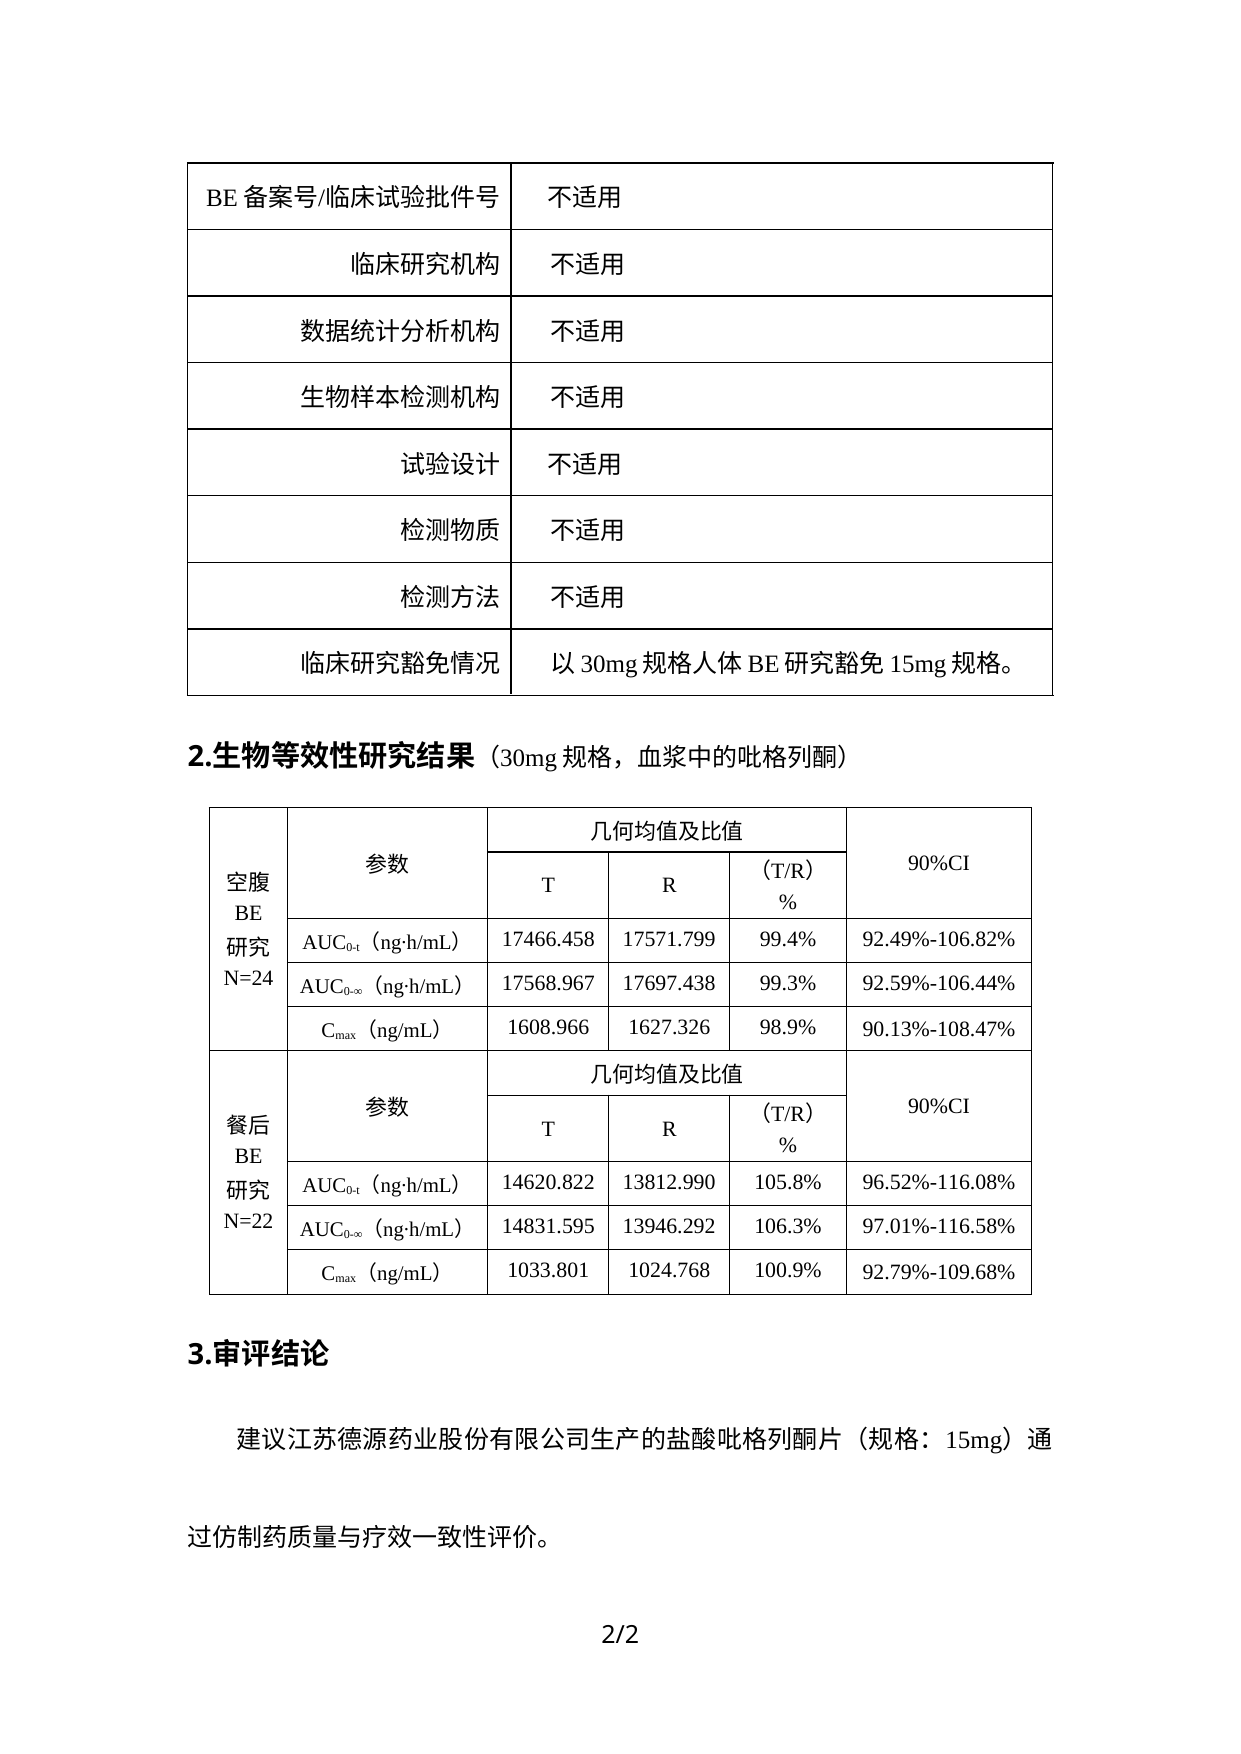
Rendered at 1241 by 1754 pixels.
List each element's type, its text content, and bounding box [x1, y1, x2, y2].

table_cell T [488, 853, 608, 917]
table_cell 试验设计 [188, 430, 510, 495]
table_cell AUC0-∞（ng∙h/mL） [288, 963, 487, 1006]
table_cell 96.52%-116.08% [847, 1162, 1031, 1205]
table_cell 数据统计分析机构 [188, 297, 510, 362]
text 3.审评结论 [187, 1319, 1053, 1384]
table_cell 不适用 [512, 363, 1052, 428]
table_cell T [488, 1096, 608, 1161]
table_header 90%CI [847, 808, 1031, 917]
table_cell R [609, 1096, 729, 1161]
table_cell 不适用 [512, 563, 1052, 628]
table_cell AUC0-∞（ng∙h/mL） [288, 1206, 487, 1249]
table_cell 92.79%-109.68% [847, 1250, 1031, 1293]
table_cell 99.3% [730, 963, 846, 1006]
table_cell 参数 [288, 1051, 487, 1161]
table_cell Cmax（ng/mL） [288, 1250, 487, 1293]
table_cell 不适用 [512, 297, 1052, 362]
table_cell 不适用 [512, 230, 1052, 295]
text 建议江苏德源药业股份有限公司生产的盐酸吡格列酮片（规格：15mg）通过仿制药质量与疗效一致性评价。 [187, 1406, 1053, 1568]
table_cell 90.13%-108.47% [847, 1007, 1031, 1050]
table_cell 几何均值及比值 [488, 1051, 846, 1094]
table_cell AUC0-t（ng∙h/mL） [288, 1162, 487, 1205]
table_cell 100.9% [730, 1250, 846, 1293]
table_cell 99.4% [730, 919, 846, 962]
table_cell 1024.768 [609, 1250, 729, 1293]
table_cell 1033.801 [488, 1250, 608, 1293]
table_cell 不适用 [512, 430, 1052, 495]
table_cell 105.8% [730, 1162, 846, 1205]
table_cell 临床研究机构 [188, 230, 510, 295]
table_cell 生物样本检测机构 [188, 363, 510, 428]
table_cell 1608.966 [488, 1007, 608, 1050]
table_header 几何均值及比值 [488, 808, 846, 851]
table_cell 临床研究豁免情况 [188, 630, 510, 694]
table_cell 不适用 [512, 496, 1052, 561]
table_cell 106.3% [730, 1206, 846, 1249]
table_cell R [609, 853, 729, 917]
table_cell BE备案号/临床试验批件号 [188, 164, 510, 228]
table_cell 17568.967 [488, 963, 608, 1006]
table_cell 98.9% [730, 1007, 846, 1050]
table_cell 14620.822 [488, 1162, 608, 1205]
table_cell 90%CI [847, 1051, 1031, 1161]
table_cell 13946.292 [609, 1206, 729, 1249]
table_cell 17466.458 [488, 919, 608, 962]
table_header 参数 [288, 808, 487, 917]
table_cell 检测物质 [188, 496, 510, 561]
table_cell （T/R）% [730, 1096, 846, 1161]
text 2.生物等效性研究结果（30mg规格，血浆中的吡格列酮） [187, 721, 1053, 786]
table_cell 餐后 BE 研究 N=22 [210, 1051, 287, 1293]
table_cell 17697.438 [609, 963, 729, 1006]
table_cell 14831.595 [488, 1206, 608, 1249]
table_cell 17571.799 [609, 919, 729, 962]
table_header 空腹 BE 研究 N=24 [210, 808, 287, 1050]
table_cell （T/R）% [730, 853, 846, 917]
table_cell AUC0-t（ng∙h/mL） [288, 919, 487, 962]
table_cell 以30mg规格人体BE研究豁免15mg规格。 [512, 630, 1052, 694]
table_cell 检测方法 [188, 563, 510, 628]
table_cell 1627.326 [609, 1007, 729, 1050]
table_cell 13812.990 [609, 1162, 729, 1205]
table_cell 不适用 [512, 164, 1052, 228]
table_cell Cmax（ng/mL） [288, 1007, 487, 1050]
table_cell 97.01%-116.58% [847, 1206, 1031, 1249]
table_cell 92.49%-106.82% [847, 919, 1031, 962]
table_cell 92.59%-106.44% [847, 963, 1031, 1006]
